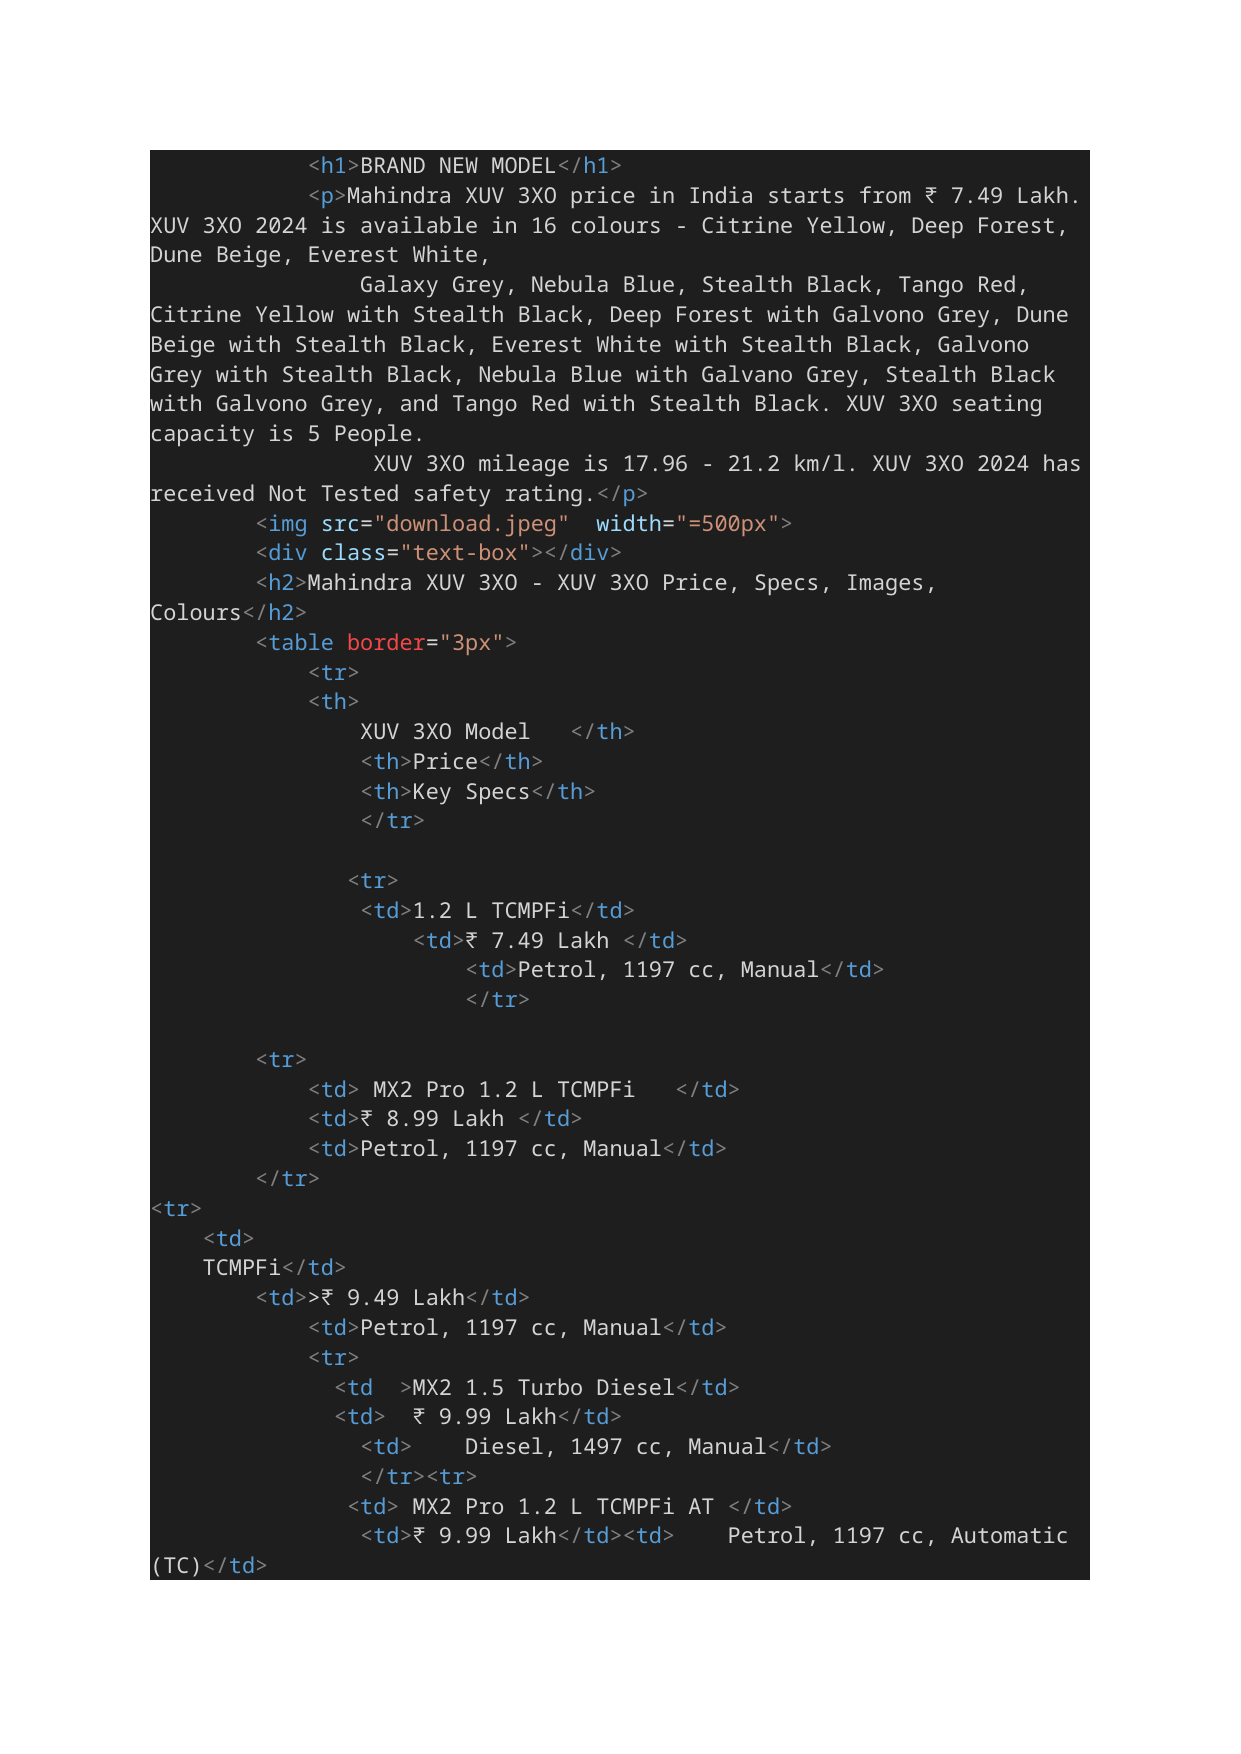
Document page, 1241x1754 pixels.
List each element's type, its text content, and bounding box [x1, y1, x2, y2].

text <tr> [150, 1044, 1090, 1073]
text <tr> [150, 1193, 1090, 1222]
text TCMPFi</td> [150, 1252, 1090, 1282]
text <td>1.2 L TCMPFi</td> [150, 895, 1090, 924]
text <tr> [150, 1342, 1090, 1371]
text <td> ₹ 9.99 Lakh</td> [150, 1401, 1090, 1431]
text <td> MX2 Pro 1.2 L TCMPFi AT </td> [150, 1491, 1090, 1520]
text <td> Diesel, 1497 cc, Manual</td> [150, 1431, 1090, 1461]
text <td>Petrol, 1197 cc, Manual</td> [150, 1133, 1090, 1163]
text <th>Price</th> [150, 746, 1090, 776]
text XUV 3XO Model </th> [150, 716, 1090, 746]
text <td>Petrol, 1197 cc, Manual</td> [150, 1312, 1090, 1342]
text <td> MX2 Pro 1.2 L TCMPFi </td> [150, 1073, 1090, 1103]
text <td>₹ 9.99 Lakh</td><td> Petrol, 1197 cc, Automatic (TC)</td> [150, 1520, 1090, 1580]
text <h2>Mahindra XUV 3XO - XUV 3XO Price, Specs, Images, Colours</h2> [150, 567, 1090, 627]
text </tr> [150, 984, 1090, 1014]
text <h1>BRAND NEW MODEL</h1> [150, 150, 1090, 180]
text XUV 3XO mileage is 17.96 - 21.2 km/l. XUV 3XO 2024 has received Not Tested safety rating.</p> [150, 448, 1090, 507]
text <th> [150, 686, 1090, 716]
text <p>Mahindra XUV 3XO price in India starts from ₹ 7.49 Lakh. XUV 3XO 2024 is available in 16 colours - Citrine Yellow, Deep Forest, Dune Beige, Everest White, [150, 180, 1090, 269]
text </tr><tr> [150, 1461, 1090, 1491]
text <td>₹ 8.99 Lakh </td> [150, 1103, 1090, 1133]
text <th>Key Specs</th> [150, 776, 1090, 805]
text <table border="3px"> [150, 627, 1090, 656]
text <tr> [150, 865, 1090, 895]
text <div class="text-box"></div> [150, 537, 1090, 567]
text <td>>₹ 9.49 Lakh</td> [150, 1282, 1090, 1312]
text </tr> [150, 1163, 1090, 1193]
text <img src="download.jpeg" width="=500px"> [150, 507, 1090, 537]
text <td> [150, 1222, 1090, 1252]
text </tr> [150, 805, 1090, 835]
text <tr> [150, 656, 1090, 686]
text Galaxy Grey, Nebula Blue, Stealth Black, Tango Red, Citrine Yellow with Stealth Black, Deep Forest with Galvono Grey, Dune Beige with Stealth Black, Everest White with Stealth Black, Galvono Grey with Stealth Black, Nebula Blue with Galvano Grey, Stealth Black with Galvono Grey, and Tango Red with Stealth Black. XUV 3XO seating capacity is 5 People. [150, 269, 1090, 448]
text <td>Petrol, 1197 cc, Manual</td> [150, 954, 1090, 984]
text <td >MX2 1.5 Turbo Diesel</td> [150, 1371, 1090, 1401]
text <td>₹ 7.49 Lakh </td> [150, 924, 1090, 954]
